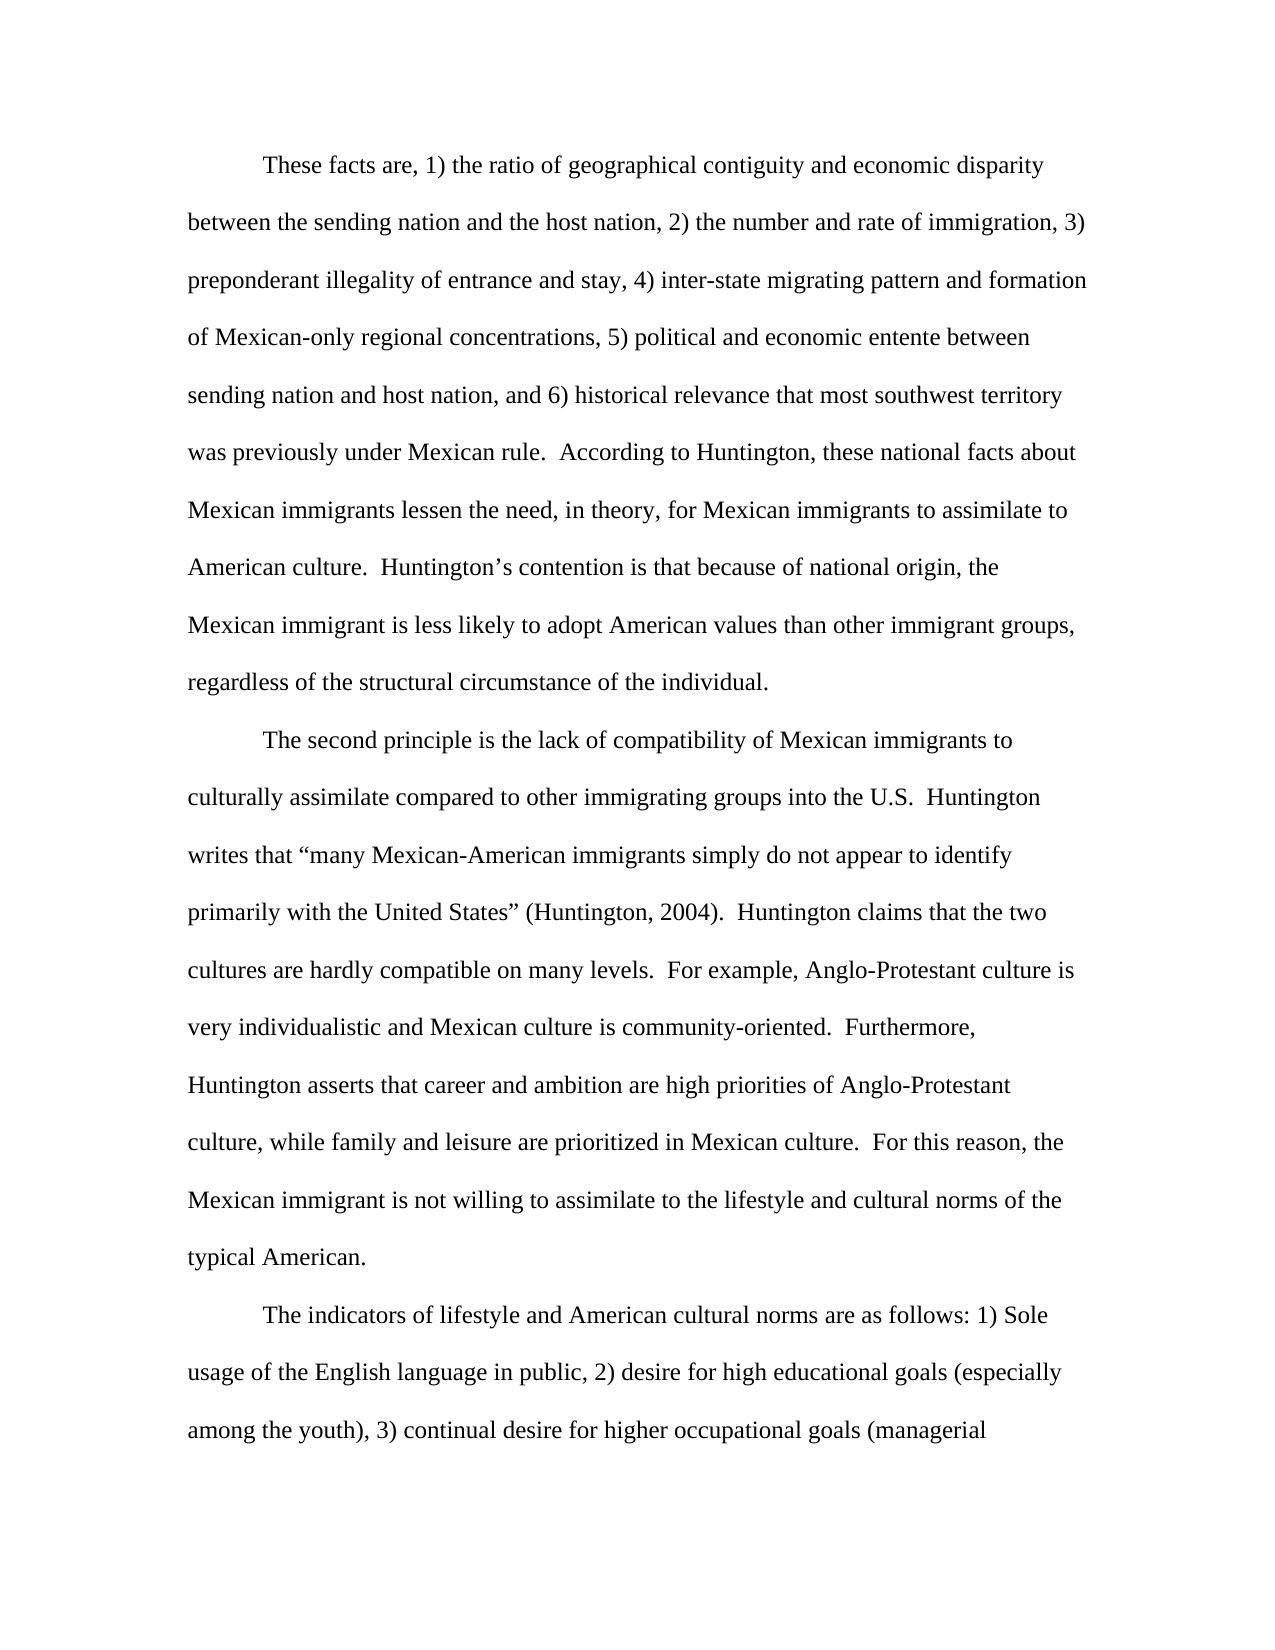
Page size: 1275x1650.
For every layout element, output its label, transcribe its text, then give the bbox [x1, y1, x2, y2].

text These facts are, 1) the ratio of geographical contiguity and economic disparity between the sending nation and the host nation, 2) the number and rate of immigration, 3) preponderant illegality of entrance and stay, 4) inter-state migrating pattern and formation of Mexican-only regional concentrations, 5) political and economic entente between sending nation and host nation, and 6) historical relevance that most southwest territory was previously under Mexican rule. According to Huntington, these national facts about Mexican immigrants lessen the need, in theory, for Mexican immigrants to assimilate to American culture. Huntington’s contention is that because of national origin, the Mexican immigrant is less likely to adopt American values than other immigrant groups, regardless of the structural circumstance of the individual. [187, 150, 1087, 696]
text The second principle is the lack of compatibility of Mexican immigrants to culturally assimilate compared to other immigrating groups into the U.S. Huntington writes that “many Mexican-American immigrants simply do not appear to identify primarily with the United States” (Huntington, 2004). Huntington claims that the two cultures are hardly compatible on many levels. For example, Anglo-Protestant culture is very individualistic and Mexican culture is community-oriented. Furthermore, Huntington asserts that career and ambition are high priorities of Anglo-Protestant culture, while family and leisure are prioritized in Mexican culture. For this reason, the Mexican immigrant is not willing to assimilate to the lifestyle and cultural norms of the typical American. [187, 725, 1087, 1271]
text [187, 1300, 1087, 1444]
